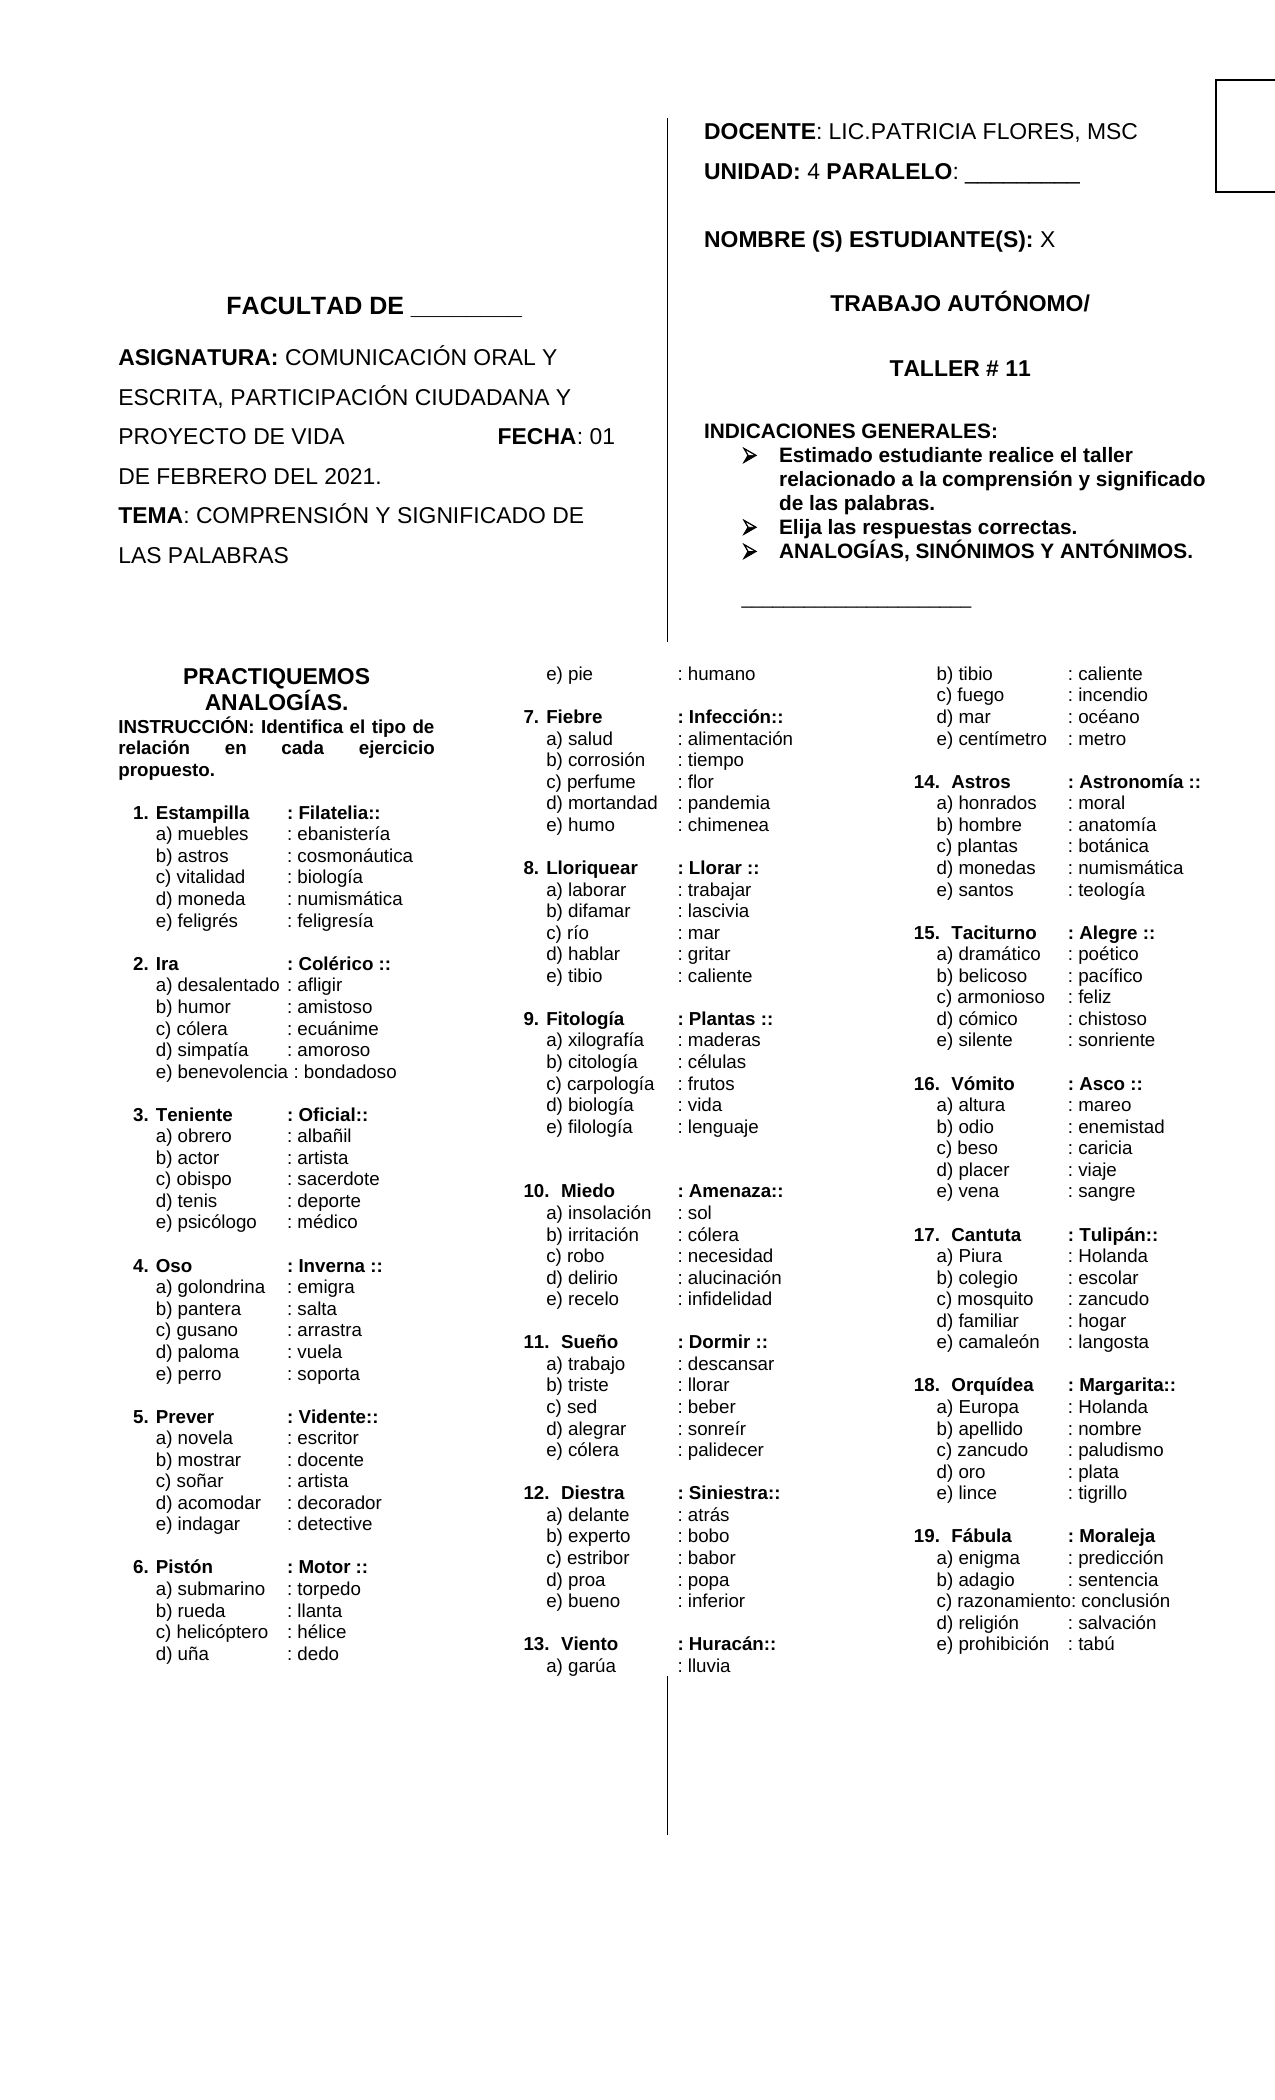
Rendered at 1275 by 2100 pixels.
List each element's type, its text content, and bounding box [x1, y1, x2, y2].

text a) obrero : albañil [156, 1125, 435, 1147]
list Oso : Inverna :: [133, 1254, 435, 1276]
text c) robo : necesidad [546, 1245, 825, 1266]
text c) gusano : arrastra [156, 1319, 435, 1341]
text b) odio : enemistad [936, 1116, 1216, 1137]
text a) garúa : lluvia [546, 1654, 825, 1676]
text b) hombre : anatomía [936, 814, 1216, 835]
list Lloriquear : Llorar :: [523, 857, 825, 878]
text a) salud : alimentación [546, 727, 825, 749]
text b) astros : cosmonáutica [156, 845, 435, 866]
list Pistón : Motor :: [133, 1556, 435, 1578]
list Astros : Astronomía :: [914, 771, 1216, 792]
text TEMA: COMPRENSIÓN Y SIGNIFICADO DE LAS PALABRAS [118, 502, 630, 568]
text d) monedas : numismática [936, 857, 1216, 878]
text d) tenis : deporte [156, 1190, 435, 1211]
text e) perro : soporta [156, 1362, 435, 1384]
list Ira : Colérico :: [133, 953, 435, 974]
text d) biología : vida [546, 1094, 825, 1116]
text d) delirio : alucinación [546, 1266, 825, 1288]
text a) dramático : poético [936, 943, 1216, 964]
text DOCENTE: LIC.PATRICIA FLORES, MSC UNIDAD: 4 paralelo: _________ [704, 118, 1215, 184]
text a) laborar : trabajar [546, 878, 825, 900]
text c) carpología : frutos [546, 1072, 825, 1094]
list Taciturno : Alegre :: [914, 921, 1216, 943]
list Miedo : Amenaza:: [523, 1180, 825, 1202]
text INSTRUCCIÓN: Identifica el tipo de relación en cada ejercicio propuesto. [118, 715, 435, 780]
text c) soñar : artista [156, 1470, 435, 1492]
text a) novela : escritor [156, 1427, 435, 1448]
text c) sed : beber [546, 1396, 825, 1417]
text e) centímetro : metro [936, 727, 1216, 749]
list Fiebre : Infección:: [523, 706, 825, 727]
text d) religión : salvación [936, 1611, 1216, 1633]
text b) mostrar : docente [156, 1448, 435, 1470]
text e) bueno : inferior [546, 1590, 825, 1611]
text PRACTIQUEMOS [118, 663, 435, 689]
text e) recelo : infidelidad [546, 1288, 825, 1309]
text d) familiar : hogar [936, 1309, 1216, 1331]
text d) uña : dedo [156, 1643, 435, 1664]
text e) prohibición : tabú [936, 1633, 1216, 1654]
text a) enigma : predicción [936, 1547, 1216, 1568]
text trabajo autónomo/ [704, 290, 1216, 317]
text a) insolación : sol [546, 1202, 825, 1223]
text Asignatura: comunicación oral y ESCRITA, participación ciudadana y proyecto de vida fecha: 01 DE FEBRERO DEL 2021. [118, 344, 630, 489]
text b) experto : bobo [546, 1525, 825, 1547]
text e) indagar : detective [156, 1513, 435, 1535]
text ______________________ [704, 587, 1216, 609]
text b) triste : llorar [546, 1374, 825, 1396]
text d) paloma : vuela [156, 1341, 435, 1362]
text e) pie : humano [546, 663, 825, 684]
text c) obispo : sacerdote [156, 1168, 435, 1190]
text b) humor : amistoso [156, 996, 435, 1017]
text e) filología : lenguaje [546, 1116, 825, 1137]
text a) delante : atrás [546, 1504, 825, 1525]
text d) acomodar : decorador [156, 1492, 435, 1513]
text c) fuego : incendio [936, 684, 1216, 706]
text b) tibio : caliente [936, 663, 1216, 684]
text c) estribor : babor [546, 1547, 825, 1568]
text b) corrosión : tiempo [546, 749, 825, 771]
text a) submarino : torpedo [156, 1578, 435, 1599]
list Teniente : Oficial:: [133, 1103, 435, 1125]
text TALLER # 11 [704, 355, 1216, 381]
text d) moneda : numismática [156, 888, 435, 909]
list Diestra : Siniestra:: [523, 1482, 825, 1504]
list Prever : Vidente:: [133, 1405, 435, 1427]
text d) simpatía : amoroso [156, 1039, 435, 1060]
text b) adagio : sentencia [936, 1568, 1216, 1590]
text c) plantas : botánica [936, 835, 1216, 857]
text d) mortandad : pandemia [546, 792, 825, 814]
text b) apellido : nombre [936, 1417, 1216, 1439]
text e) tibio : caliente [546, 964, 825, 986]
text c) cólera : ecuánime [156, 1017, 435, 1039]
text a) xilografía : maderas [546, 1029, 825, 1051]
text a) muebles : ebanistería [156, 823, 435, 845]
text e) benevolencia : bondadoso [156, 1060, 435, 1082]
text e) camaleón : langosta [936, 1331, 1216, 1353]
text c) perfume : flor [546, 771, 825, 792]
text c) razonamiento: conclusión [936, 1590, 1216, 1611]
text c) mosquito : zancudo [936, 1288, 1216, 1309]
text d) mar : océano [936, 706, 1216, 727]
text a) honrados : moral [936, 792, 1216, 814]
list Fitología : Plantas :: [523, 1008, 825, 1029]
text b) belicoso : pacífico [936, 964, 1216, 986]
list Estimado estudiante realice el taller relacionado a la comprensión y significado de las palabras. [741, 443, 1216, 515]
list Fábula : Moraleja [914, 1525, 1216, 1547]
text facultad DE ________ [118, 291, 630, 319]
text e) humo : chimenea [546, 814, 825, 835]
text e) silente : sonriente [936, 1029, 1216, 1051]
text a) trabajo : descansar [546, 1353, 825, 1374]
text c) zancudo : paludismo [936, 1439, 1216, 1461]
text c) armonioso : feliz [936, 986, 1216, 1008]
text d) hablar : gritar [546, 943, 825, 964]
text a) altura : mareo [936, 1094, 1216, 1116]
text e) santos : teología [936, 878, 1216, 900]
text a) golondrina : emigra [156, 1276, 435, 1298]
text e) feligrés : feligresía [156, 909, 435, 931]
text NOMBRE (S) ESTUDIANTE(s): X [704, 226, 1216, 252]
text b) pantera : salta [156, 1298, 435, 1319]
text a) Piura : Holanda [936, 1245, 1216, 1266]
text d) oro : plata [936, 1461, 1216, 1482]
text c) beso : caricia [936, 1137, 1216, 1159]
list Sueño : Dormir :: [523, 1331, 825, 1353]
text c) helicóptero : hélice [156, 1621, 435, 1643]
text b) irritación : cólera [546, 1223, 825, 1245]
text e) cólera : palidecer [546, 1439, 825, 1461]
list Vómito : Asco :: [914, 1072, 1216, 1094]
text e) lince : tigrillo [936, 1482, 1216, 1504]
list Elija las respuestas correctas. [741, 515, 1216, 539]
list Cantuta : Tulipán:: [914, 1223, 1216, 1245]
text d) alegrar : sonreír [546, 1417, 825, 1439]
text a) desalentado : afligir [156, 974, 435, 996]
list Viento : Huracán:: [523, 1633, 825, 1654]
text d) placer : viaje [936, 1159, 1216, 1180]
text d) cómico : chistoso [936, 1008, 1216, 1029]
text b) citología : células [546, 1051, 825, 1072]
list Analogías, sinónimos y antónimos. [741, 539, 1216, 563]
text b) rueda : llanta [156, 1599, 435, 1621]
text b) actor : artista [156, 1147, 435, 1168]
text c) río : mar [546, 921, 825, 943]
list Orquídea : Margarita:: [914, 1374, 1216, 1396]
text d) proa : popa [546, 1568, 825, 1590]
text e) vena : sangre [936, 1180, 1216, 1202]
list Estampilla : Filatelia:: [133, 802, 435, 823]
text e) psicólogo : médico [156, 1211, 435, 1233]
text c) vitalidad : biología [156, 866, 435, 888]
text a) Europa : Holanda [936, 1396, 1216, 1417]
text ANALOGÍAS. [118, 689, 435, 715]
text b) colegio : escolar [936, 1266, 1216, 1288]
text b) difamar : lascivia [546, 900, 825, 921]
text INDICACIONES GENERALES: [704, 419, 1216, 443]
